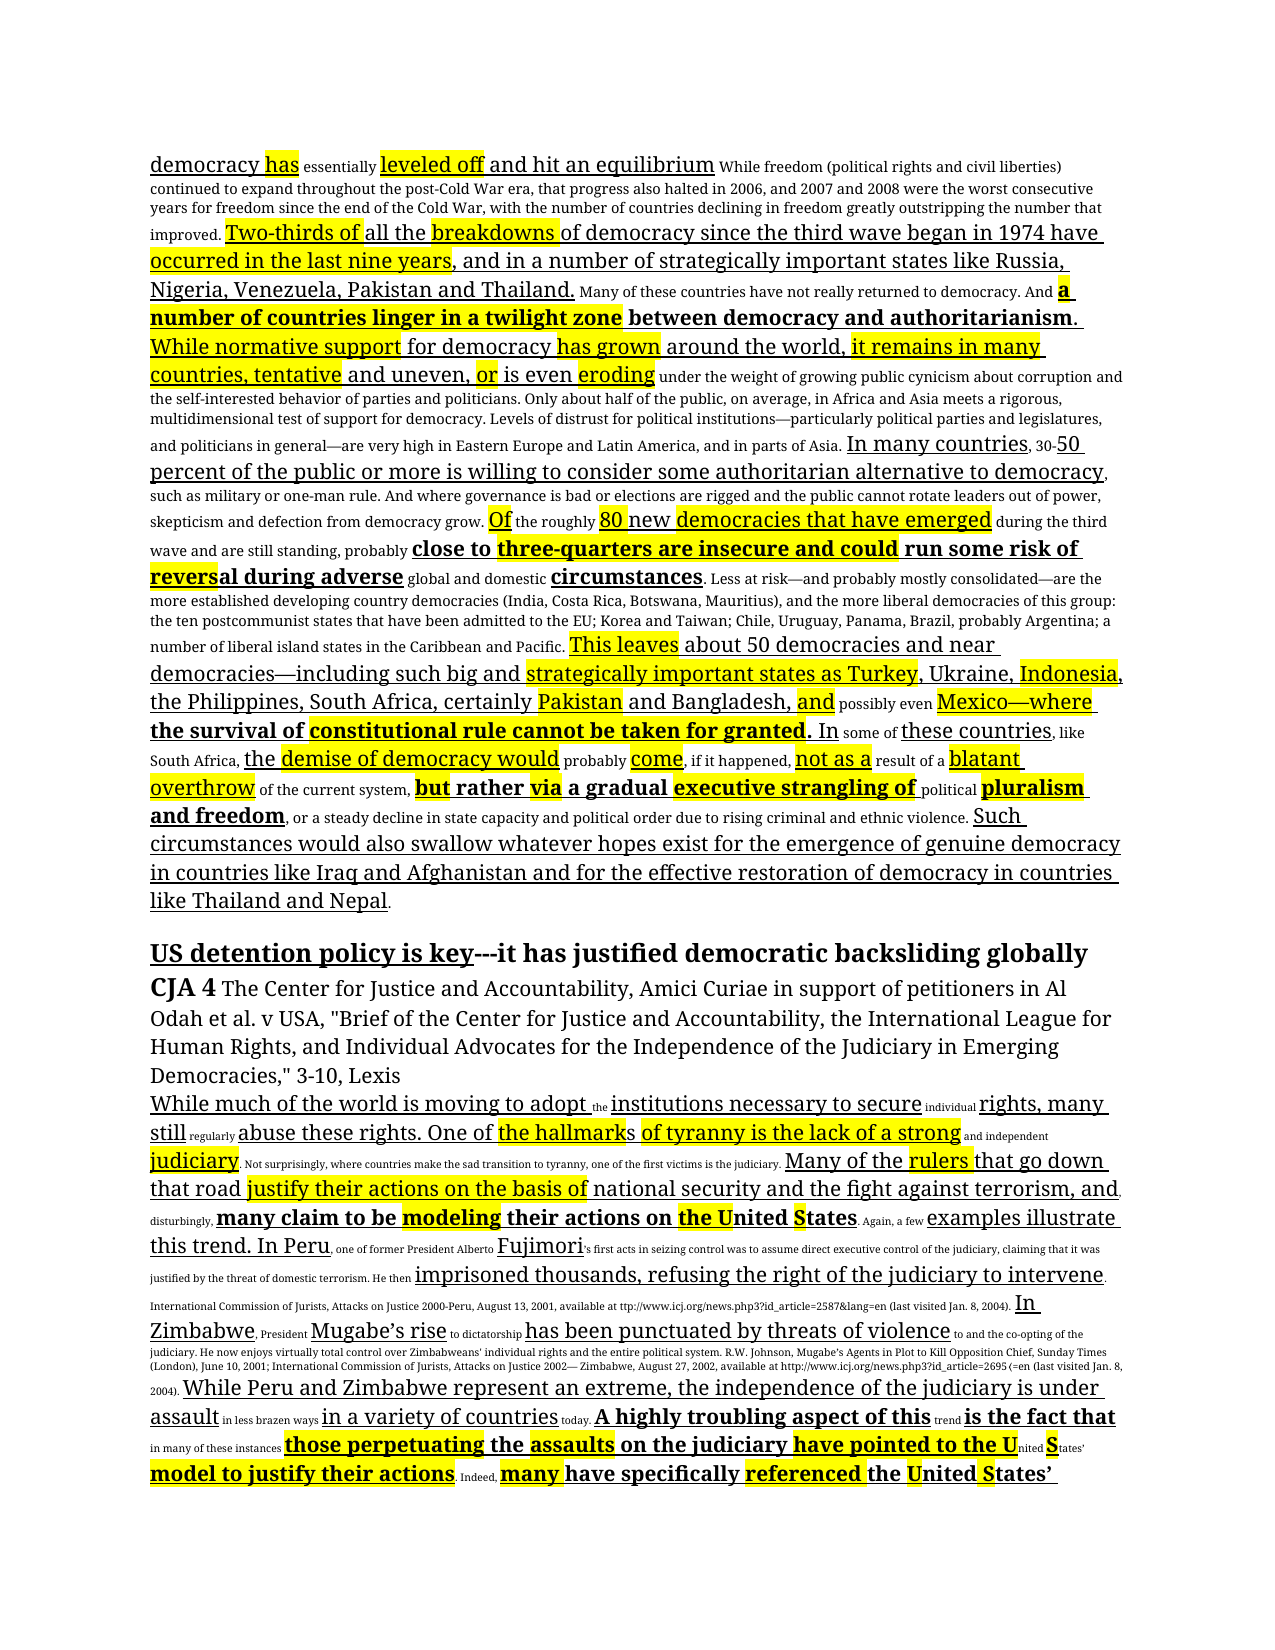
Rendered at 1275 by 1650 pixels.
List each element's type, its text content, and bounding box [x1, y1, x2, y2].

subtitle US detention policy is key---it has justified democratic backsliding globally [150, 936, 1125, 970]
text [150, 1089, 1125, 1487]
text CJA 4 The Center for Justice and Accountability, Amici Curiae in support of petitioners in Al Odah et al. v USA, "Brief of the Center for Justice and Accountability, the International League for Human Rights, and Individual Advocates for the Independence of the Judiciary in Emerging Democracies," 3-10, Lexis [150, 970, 1125, 1089]
